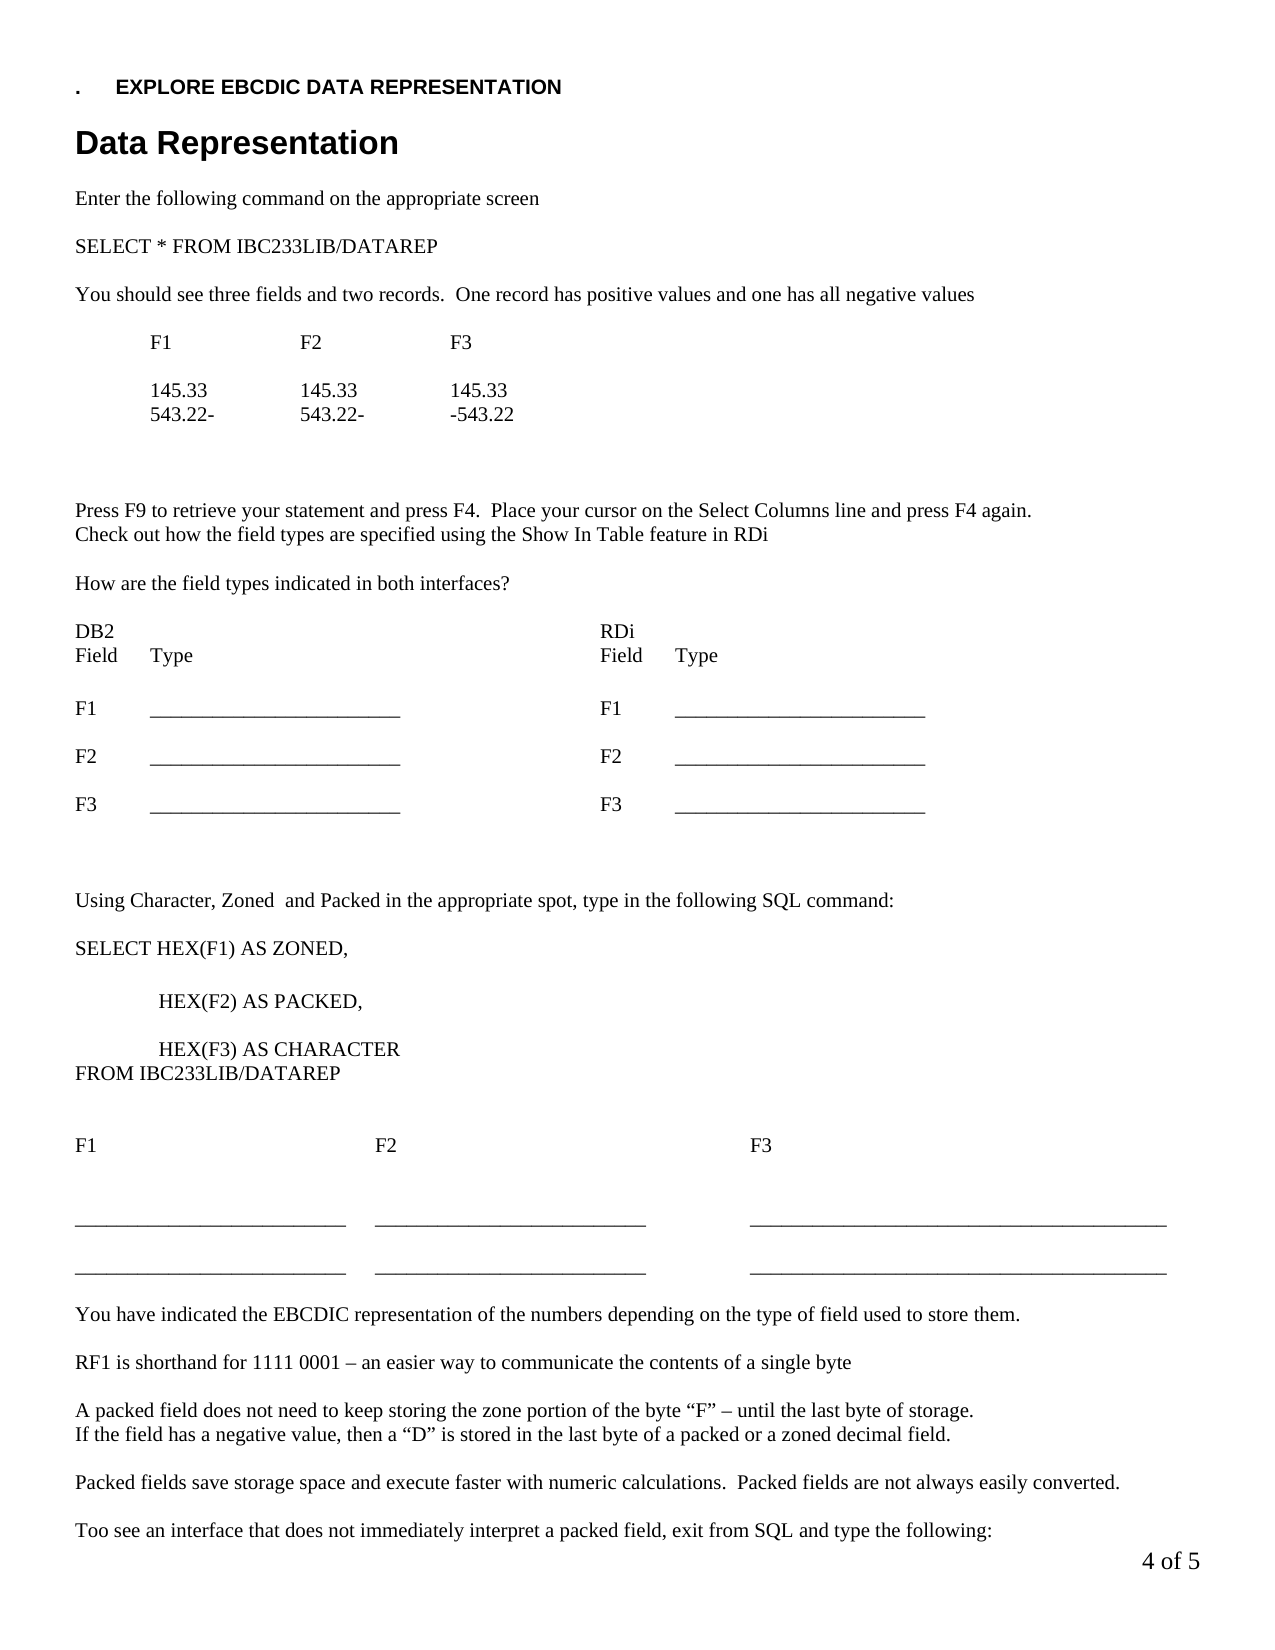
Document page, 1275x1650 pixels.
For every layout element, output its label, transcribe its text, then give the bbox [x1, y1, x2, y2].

text HEX(F3) AS CHARACTER [75, 1037, 1200, 1061]
text FROM IBC233LIB/DATAREP [75, 1061, 1200, 1085]
text F3 ________________________ F3 ________________________ [75, 792, 1200, 816]
text How are the field types indicated in both interfaces? [75, 570, 1200, 594]
text __________________________ __________________________ ________________________________________ [75, 1253, 1200, 1277]
text F2 ________________________ F2 ________________________ [75, 743, 1200, 768]
text Data Representation [75, 123, 1200, 161]
text You have indicated the EBCDIC representation of the numbers depending on the type of field used to store them. [75, 1301, 1200, 1326]
text Press F9 to retrieve your statement and press F4. Place your cursor on the Select Columns line and press F4 again. [75, 498, 1200, 522]
text SELECT * FROM IBC233LIB/DATAREP [75, 233, 1200, 258]
text Field Type Field Type [75, 643, 1200, 667]
text DB2 RDi [75, 618, 1200, 643]
text F1 F2 F3 [75, 330, 1200, 354]
text You should see three fields and two records. One record has positive values and one has all negative values [75, 282, 1200, 306]
text HEX(F2) AS PACKED, [75, 989, 1200, 1013]
text A packed field does not need to keep storing the zone portion of the byte “F” – until the last byte of storage. [75, 1398, 1200, 1422]
text RF1 is shorthand for 1111 0001 – an easier way to communicate the contents of a single byte [75, 1349, 1200, 1374]
text 145.33 145.33 145.33 [75, 378, 1200, 402]
text F1 ________________________ F1 ________________________ [75, 695, 1200, 719]
text . EXPLORE EBCDIC DATA REPRESENTATION [75, 75, 1200, 99]
text Packed fields save storage space and execute faster with numeric calculations. Packed fields are not always easily converted. [75, 1470, 1200, 1494]
text Check out how the field types are specified using the Show In Table feature in RDi [75, 522, 1200, 546]
text SELECT HEX(F1) AS ZONED, [75, 936, 1200, 960]
text Enter the following command on the appropriate screen [75, 185, 1200, 209]
text Using Character, Zoned and Packed in the appropriate spot, type in the following SQL command: [75, 888, 1200, 912]
text Too see an interface that does not immediately interpret a packed field, exit from SQL and type the following: [75, 1518, 1200, 1542]
text __________________________ __________________________ ________________________________________ [75, 1205, 1200, 1229]
text If the field has a negative value, then a “D” is stored in the last byte of a packed or a zoned decimal field. [75, 1422, 1200, 1446]
text F1 F2 F3 [75, 1133, 1200, 1157]
text 543.22- 543.22- -543.22 [75, 402, 1200, 426]
